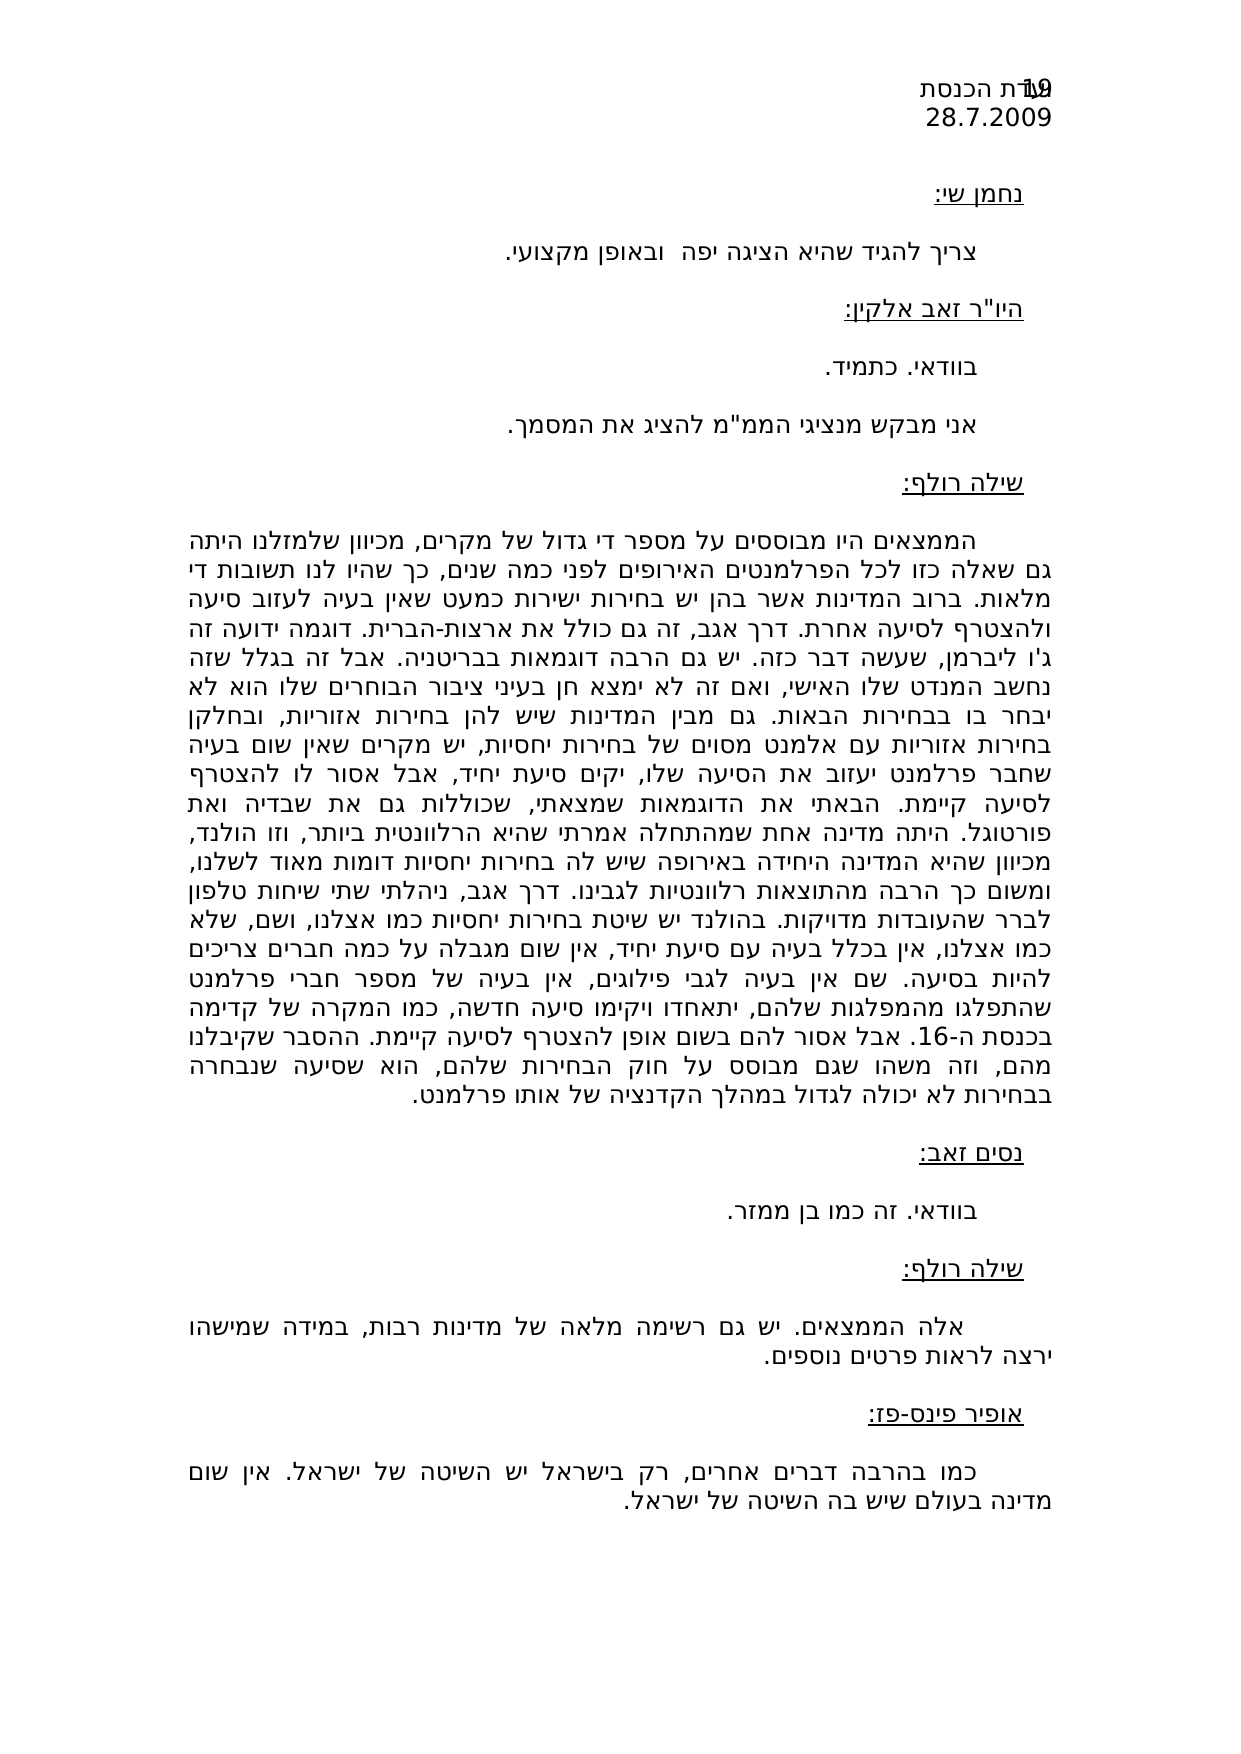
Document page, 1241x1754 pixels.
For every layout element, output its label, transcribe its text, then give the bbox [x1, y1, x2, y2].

text צריך להגיד שהיא הציגה יפה ובאופן מקצועי. [187, 237, 1053, 266]
text נחמן שי: [187, 179, 1053, 208]
text היו"ר זאב אלקין: [187, 294, 1053, 324]
text אני מבקש מנציגי הממ"מ להציג את המסמך. [187, 410, 1053, 439]
text שילה רולף: [187, 468, 1053, 497]
text נסים זאב: [187, 1138, 1053, 1167]
text אלה הממצאים. יש גם רשימה מלאה של מדינות רבות, במידה שמישהו ירצה לראות פרטים נוספים. [187, 1312, 1053, 1370]
text שילה רולף: [187, 1254, 1053, 1283]
text אופיר פינס-פז: [187, 1399, 1053, 1428]
text בוודאי. כתמיד. [187, 352, 1053, 382]
text הממצאים היו מבוססים על מספר די גדול של מקרים, מכיוון שלמזלנו היתה גם שאלה כזו לכל הפרלמנטים האירופים לפני כמה שנים, כך שהיו לנו תשובות די מלאות. ברוב המדינות אשר בהן יש בחירות ישירות כמעט שאין בעיה לעזוב סיעה ולהצטרף לסיעה אחרת. דרך אגב, זה גם כולל את ארצות-הברית. דוגמה ידועה זה ג'ו ליברמן, שעשה דבר כזה. יש גם הרבה דוגמאות בבריטניה. אבל זה בגלל שזה נחשב המנדט שלו האישי, ואם זה לא ימצא חן בעיני ציבור הבוחרים שלו הוא לא יבחר בו בבחירות הבאות. גם מבין המדינות שיש להן בחירות אזוריות, ובחלקן בחירות אזוריות עם אלמנט מסוים של בחירות יחסיות, יש מקרים שאין שום בעיה שחבר פרלמנט יעזוב את הסיעה שלו, יקים סיעת יחיד, אבל אסור לו להצטרף לסיעה קיימת. הבאתי את הדוגמאות שמצאתי, שכוללות גם את שבדיה ואת פורטוגל. היתה מדינה אחת שמהתחלה אמרתי שהיא הרלוונטית ביותר, וזו הולנד, מכיוון שהיא המדינה היחידה באירופה שיש לה בחירות יחסיות דומות מאוד לשלנו, ומשום כך הרבה מהתוצאות רלוונטיות לגבינו. דרך אגב, ניהלתי שתי שיחות טלפון לברר שהעובדות מדויקות. בהולנד יש שיטת בחירות יחסיות כמו אצלנו, ושם, שלא כמו אצלנו, אין בכלל בעיה עם סיעת יחיד, אין שום מגבלה על כמה חברים צריכים להיות בסיעה. שם אין בעיה לגבי פילוגים, אין בעיה של מספר חברי פרלמנט שהתפלגו מהמפלגות שלהם, יתאחדו ויקימו סיעה חדשה, כמו המקרה של קדימה בכנסת ה-16. אבל אסור להם בשום אופן להצטרף לסיעה קיימת. ההסבר שקיבלנו מהם, וזה משהו שגם מבוסס על חוק הבחירות שלהם, הוא שסיעה שנבחרה בבחירות לא יכולה לגדול במהלך הקדנציה של אותו פרלמנט. [187, 526, 1053, 1109]
text כמו בהרבה דברים אחרים, רק בישראל יש השיטה של ישראל. אין שום מדינה בעולם שיש בה השיטה של ישראל. [187, 1457, 1053, 1515]
text בוודאי. זה כמו בן ממזר. [187, 1196, 1053, 1225]
